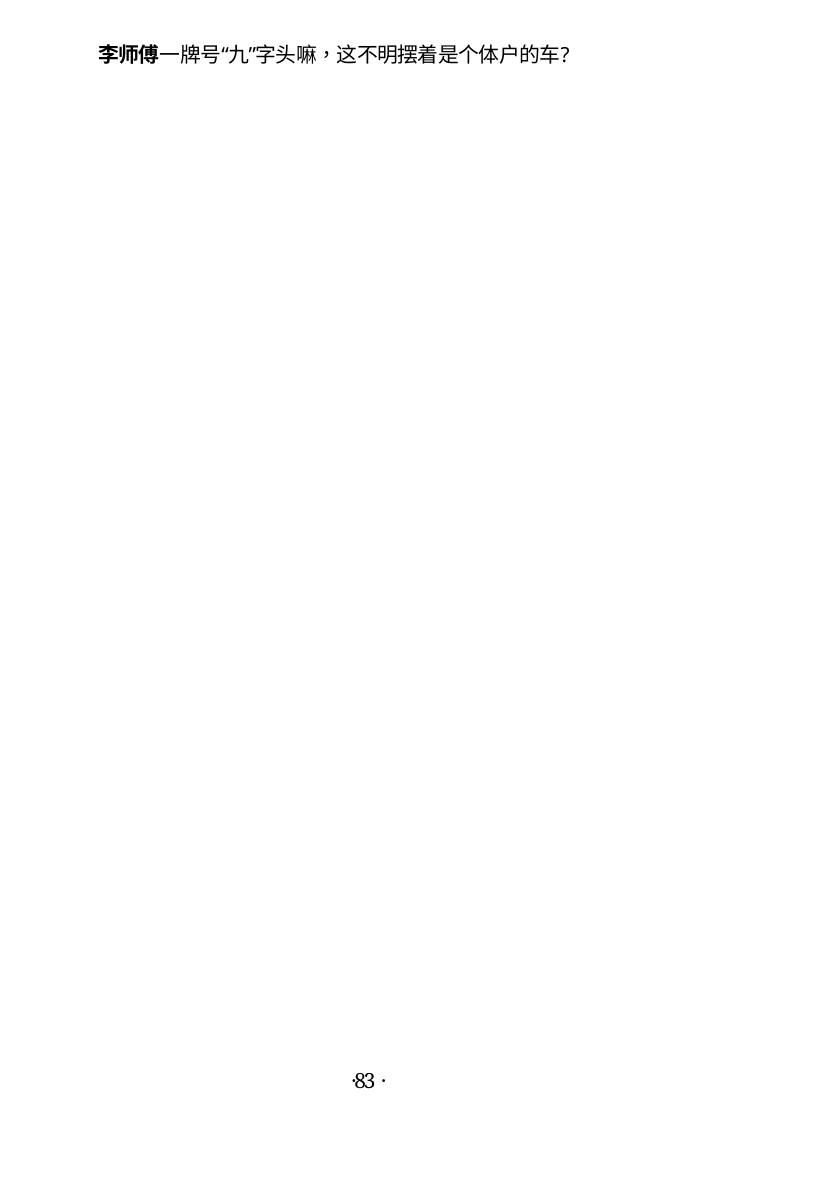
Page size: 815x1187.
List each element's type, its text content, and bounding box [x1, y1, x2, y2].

text 李师傅一牌号“九”字头嘛，这不明摆着是个体户的车? [98, 42, 692, 68]
